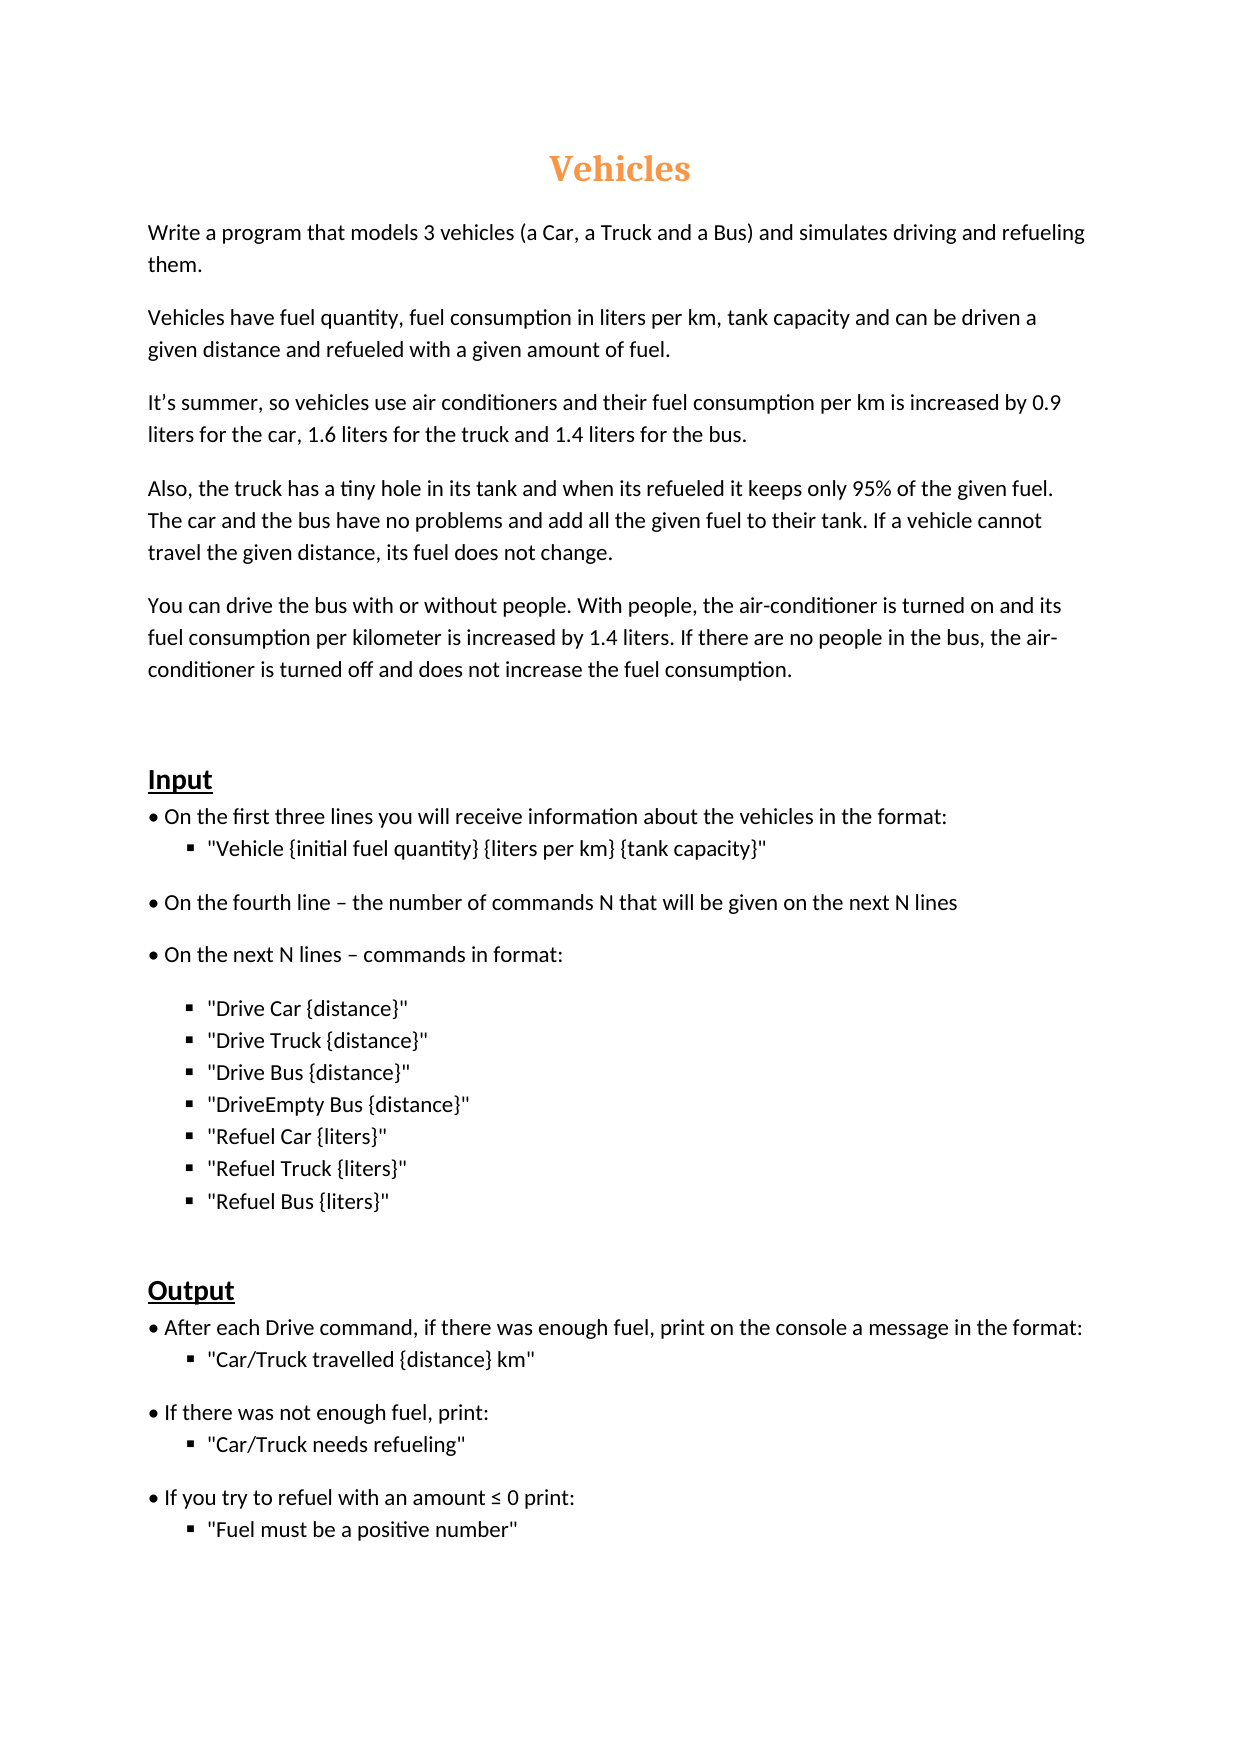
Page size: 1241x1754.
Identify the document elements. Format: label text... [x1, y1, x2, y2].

text • On the first three lines you will receive information about the vehicles in the format: [148, 802, 1093, 830]
list "Fuel must be a positive number" [185, 1516, 1093, 1543]
text Vehicles have fuel quantity, fuel consumption in liters per km, tank capacity and can be driven a given distance and refueled with a given amount of fuel. [148, 303, 1093, 363]
list "DriveEmpty Bus {distance}" [184, 1090, 1093, 1118]
text • On the fourth line – the number of commands N that will be given on the next N lines [148, 888, 1093, 916]
text • If there was not enough fuel, print: [148, 1398, 1093, 1426]
text • On the next N lines – commands in format: [148, 941, 1093, 969]
text Also, the truck has a tiny hole in its tank and when its refueled it keeps only 95% of the given fuel. The car and the bus have no problems and add all the given fuel to their tank. If a vehicle cannot travel the given distance, its fuel does not change. [148, 474, 1093, 566]
list "Refuel Bus {liters}" [184, 1187, 1093, 1215]
text Write a program that models 3 vehicles (a Car, a Truck and a Bus) and simulates driving and refueling them. [148, 218, 1093, 278]
text Output [148, 1272, 1093, 1308]
text You can drive the bus with or without people. With people, the air-conditioner is turned on and its fuel consumption per kilometer is increased by 1.4 liters. If there are no people in the bus, the air-conditioner is turned off and does not increase the fuel consumption. [148, 591, 1093, 683]
list "Car/Truck travelled {distance} km" [185, 1345, 1093, 1373]
list "Refuel Truck {liters}" [184, 1154, 1093, 1183]
list "Refuel Car {liters}" [184, 1122, 1093, 1150]
text It’s summer, so vehicles use air conditioners and their fuel consumption per km is increased by 0.9 liters for the car, 1.6 liters for the truck and 1.4 liters for the bus. [148, 388, 1093, 449]
text Vehicles [148, 148, 1093, 191]
list "Vehicle {initial fuel quantity} {liters per km} {tank capacity}" [185, 834, 1093, 863]
list "Drive Car {distance}" [184, 994, 1093, 1022]
text • If you try to refuel with an amount ≤ 0 print: [148, 1483, 1093, 1511]
list "Drive Bus {distance}" [184, 1058, 1093, 1086]
list "Drive Truck {distance}" [184, 1026, 1093, 1054]
text Input [148, 761, 1093, 797]
text • After each Drive command, if there was enough fuel, print on the console a message in the format: [148, 1313, 1093, 1341]
list "Car/Truck needs refueling" [185, 1430, 1093, 1458]
